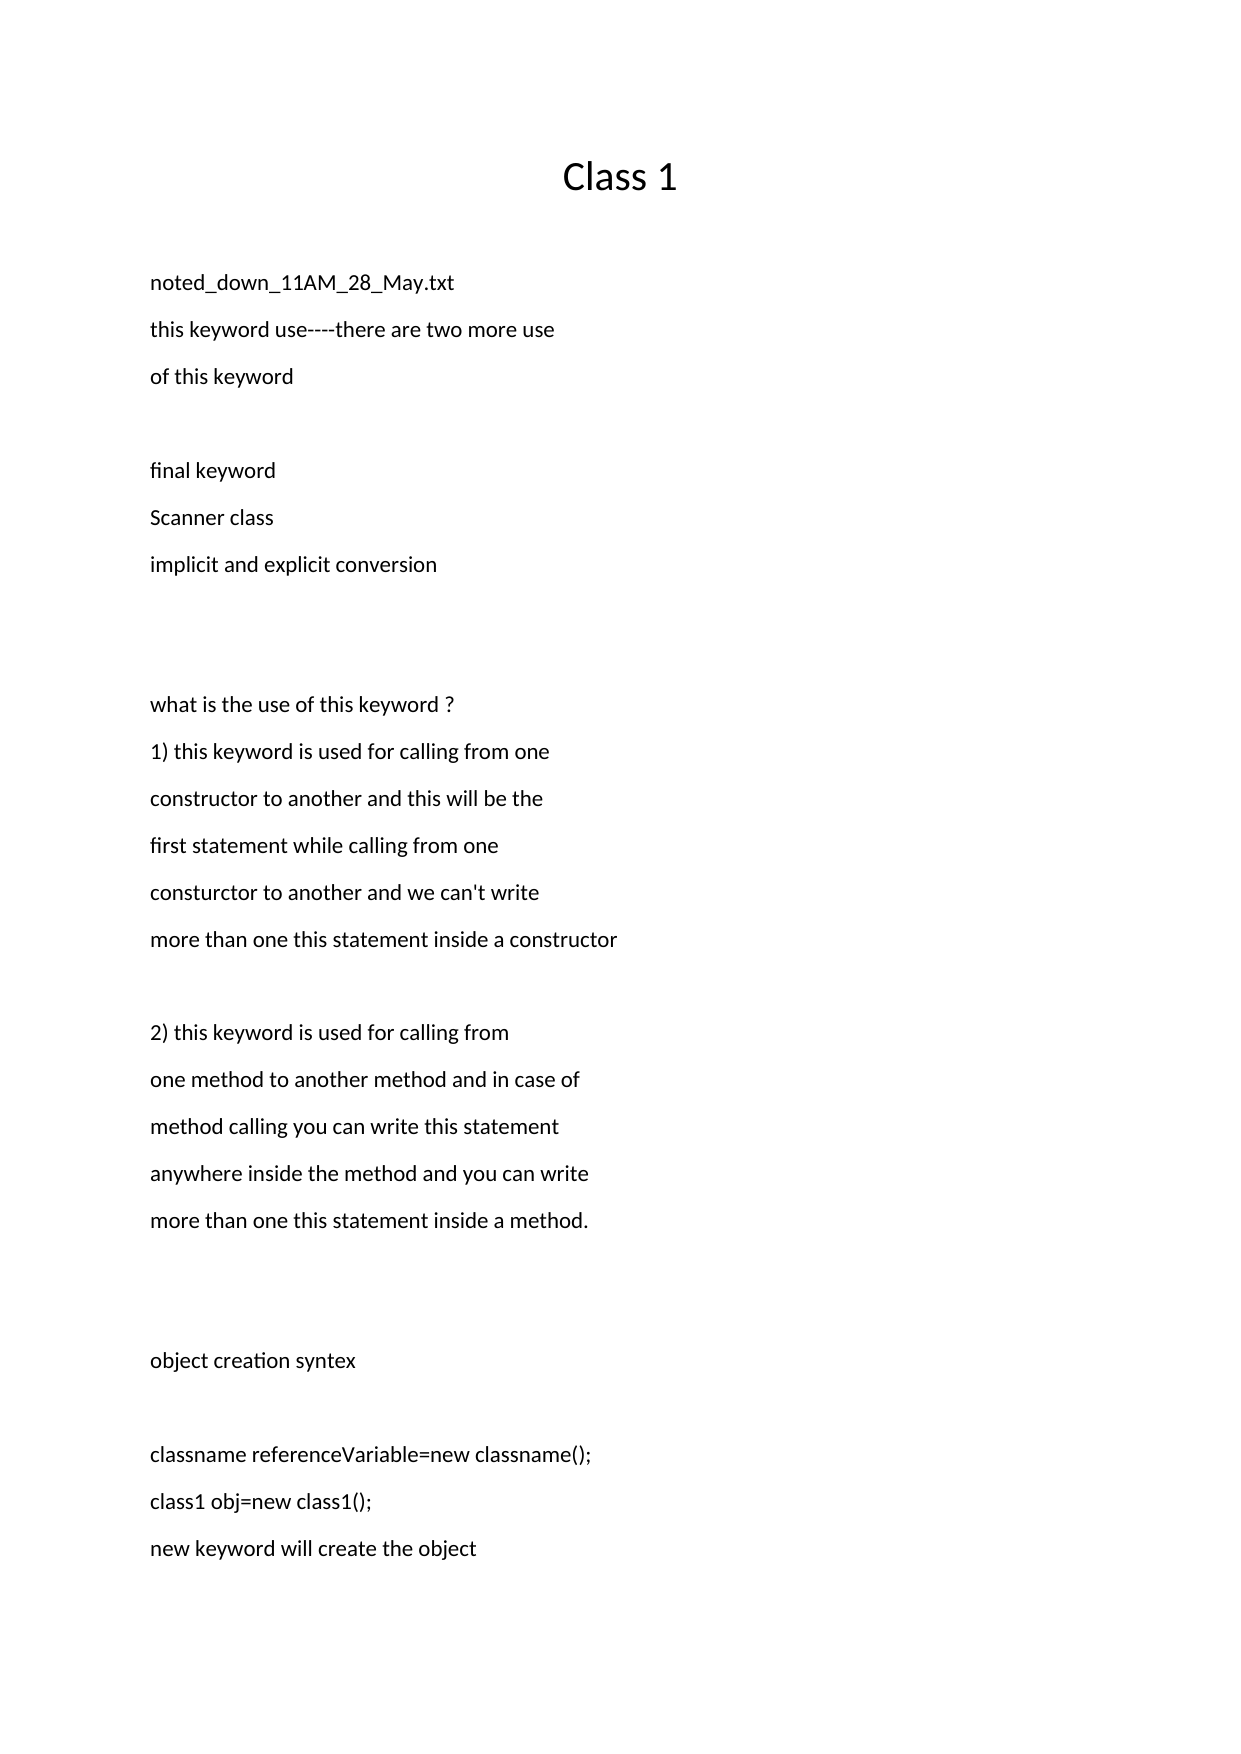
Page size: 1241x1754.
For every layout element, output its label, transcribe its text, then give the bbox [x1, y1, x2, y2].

text Class 1 [150, 150, 1090, 201]
text method calling you can write this statement [150, 1112, 1090, 1140]
text 2) this keyword is used for calling from [150, 1018, 1090, 1046]
text more than one this statement inside a constructor [150, 925, 1090, 953]
text of this keyword [150, 362, 1090, 390]
text consturctor to another and we can't write [150, 878, 1090, 906]
text more than one this statement inside a method. [150, 1206, 1090, 1234]
text classname referenceVariable=new classname(); [150, 1440, 1090, 1468]
text 1) this keyword is used for calling from one [150, 737, 1090, 765]
text this keyword use----there are two more use [150, 315, 1090, 343]
text new keyword will create the object [150, 1534, 1090, 1562]
text Scanner class [150, 503, 1090, 531]
text final keyword [150, 456, 1090, 484]
text implicit and explicit conversion [150, 550, 1090, 578]
text class1 obj=new class1(); [150, 1487, 1090, 1515]
text what is the use of this keyword ? [150, 690, 1090, 718]
text noted_down_11AM_28_May.txt [150, 268, 1090, 296]
text anywhere inside the method and you can write [150, 1159, 1090, 1187]
text constructor to another and this will be the [150, 784, 1090, 812]
text one method to another method and in case of [150, 1065, 1090, 1093]
text first statement while calling from one [150, 831, 1090, 859]
text object creation syntex [150, 1347, 1090, 1374]
